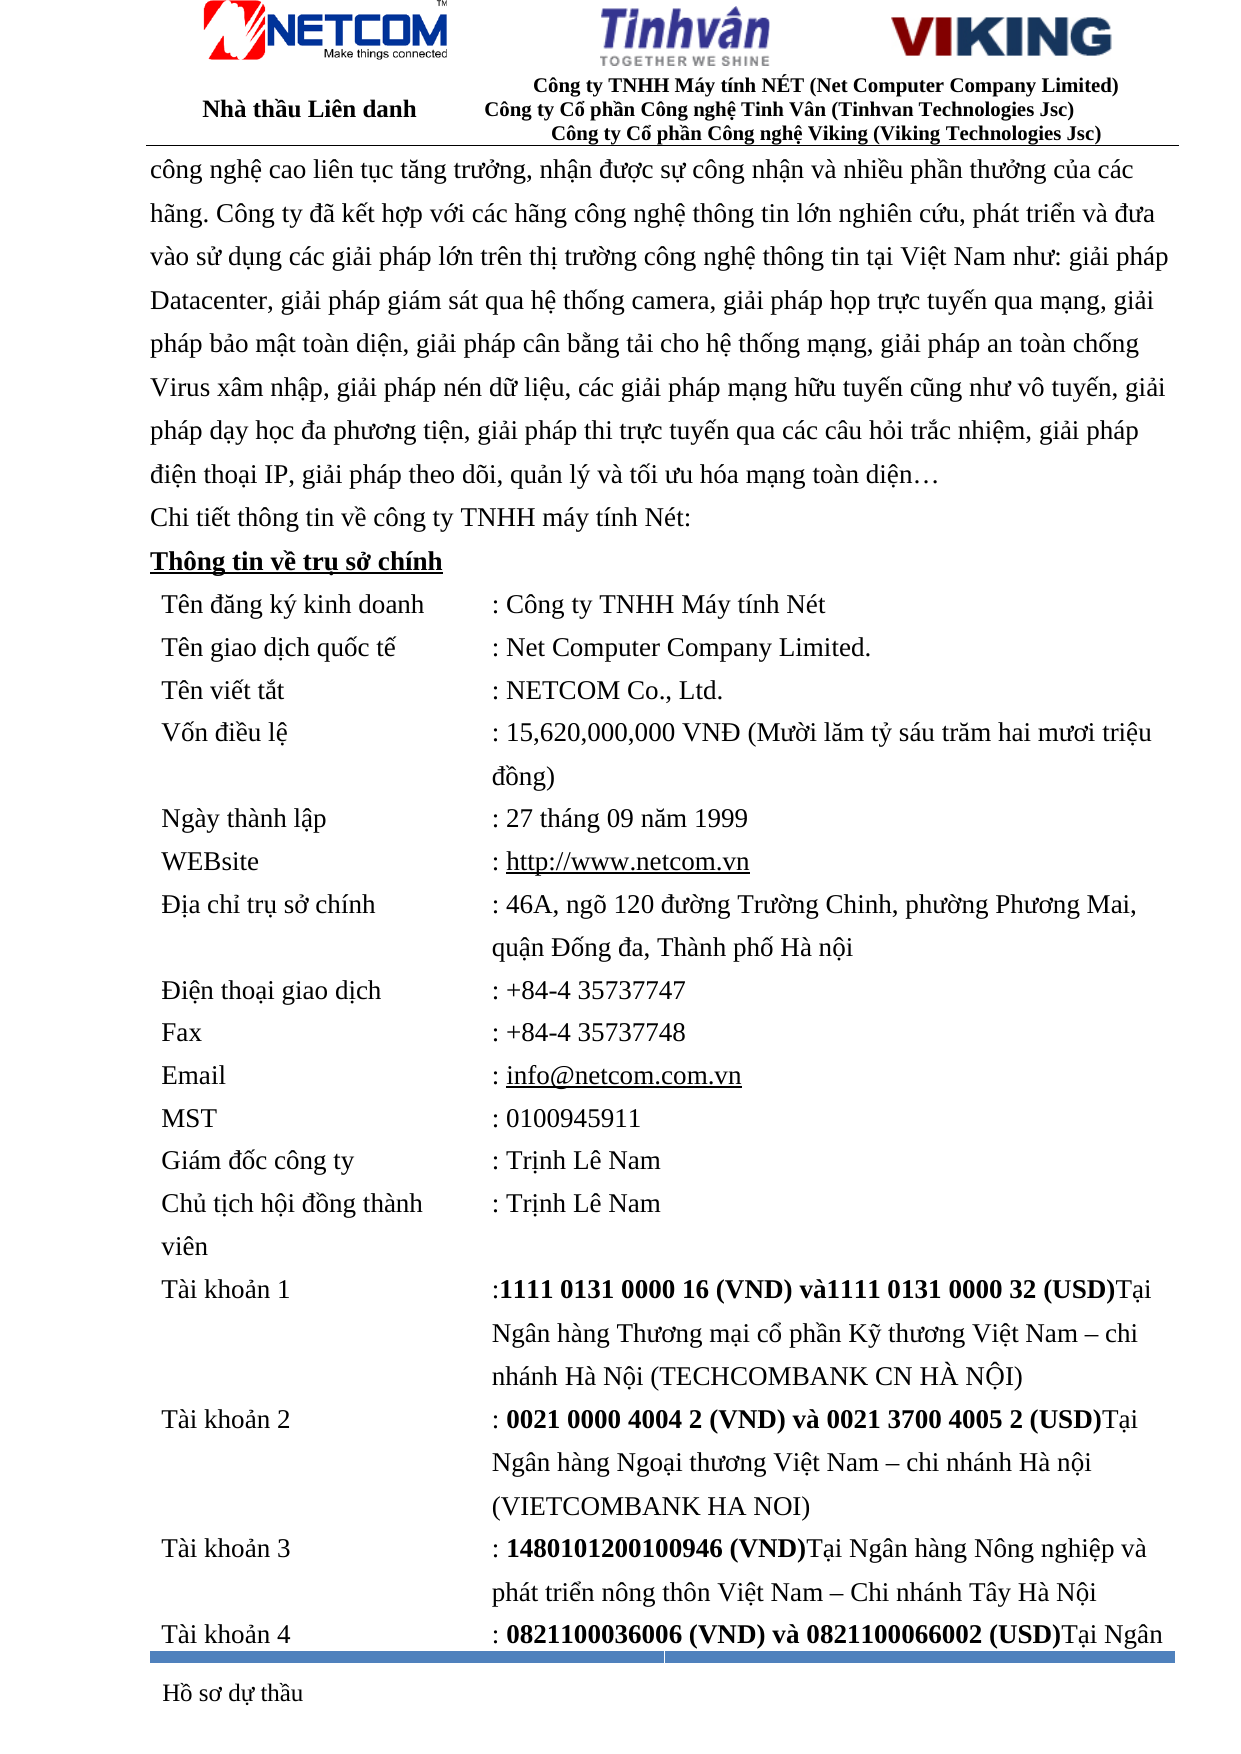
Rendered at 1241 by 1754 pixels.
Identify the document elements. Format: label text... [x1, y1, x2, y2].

table_cell Tài khoản 4 [150, 1619, 480, 1650]
table_cell Tài khoản 1 [150, 1273, 480, 1403]
table_cell Email [150, 1059, 480, 1102]
table_cell Điện thoại giao dịch [150, 974, 480, 1017]
table_cell Vốn điều lệ [150, 716, 480, 803]
table_cell WEBsite [150, 845, 480, 888]
table_cell Tài khoản 3 [150, 1533, 480, 1619]
table_cell : 46A, ngõ 120 đường Trường Chinh, phường Phương Mai, quận Đống đa, Thành phố Hà nội [480, 888, 1175, 974]
table_cell : +84-4 35737748 [480, 1017, 1175, 1059]
table_cell Giám đốc công ty [150, 1144, 480, 1187]
table_cell MST [150, 1102, 480, 1144]
table_cell : Trịnh Lê Nam [480, 1187, 1175, 1273]
table_cell : Net Computer Company Limited. [480, 631, 1175, 674]
table_cell : Trịnh Lê Nam [480, 1144, 1175, 1187]
table_cell : 0021 0000 4004 2 (VND) và 0021 3700 4005 2 (USD)Tại Ngân hàng Ngoại thương Việt Nam – chi nhánh Hà nội (VIETCOMBANK HA NOI) [480, 1403, 1175, 1532]
table_cell Địa chỉ trụ sở chính [150, 888, 480, 974]
table_cell Ngày thành lập [150, 803, 480, 845]
table_cell : NETCOM Co., Ltd. [480, 674, 1175, 716]
text Chi tiết thông tin về công ty TNHH máy tính Nét: [150, 502, 1175, 533]
table_cell Tên viết tắt [150, 674, 480, 716]
table_cell : 27 tháng 09 năm 1999 [480, 803, 1175, 845]
table_cell Chủ tịch hội đồng thành viên [150, 1187, 480, 1273]
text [150, 153, 1175, 489]
table_cell : 0100945911 [480, 1102, 1175, 1144]
table_cell Tài khoản 2 [150, 1403, 480, 1532]
table_cell : 15,620,000,000 VNĐ (Mười lăm tỷ sáu trăm hai mươi triệu đồng) [480, 716, 1175, 803]
text Thông tin về trụ sở chính [150, 545, 1175, 576]
picture [203, 0, 447, 60]
table_cell Fax [150, 1017, 480, 1059]
table_cell : http://www.netcom.vn [480, 845, 1175, 888]
table_header Tên đăng ký kinh doanh [150, 589, 480, 631]
table_cell : +84-4 35737747 [480, 974, 1175, 1017]
table_cell :1111 0131 0000 16 (VND) và1111 0131 0000 32 (USD)Tại Ngân hàng Thương mại cổ phần Kỹ thương Việt Nam – chi nhánh Hà Nội (TECHCOMBANK CN HÀ NỘI) [480, 1273, 1175, 1403]
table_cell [480, 1619, 1175, 1650]
picture [891, 7, 1113, 69]
table_cell Tên giao dịch quốc tế [150, 631, 480, 674]
table_cell : info@netcom.com.vn [480, 1059, 1175, 1102]
table_cell : 1480101200100946 (VND)Tại Ngân hàng Nông nghiệp và phát triển nông thôn Việt Nam – Chi nhánh Tây Hà Nội [480, 1533, 1175, 1619]
picture [600, 6, 770, 66]
table_header : Công ty TNHH Máy tính Nét [480, 589, 1175, 631]
